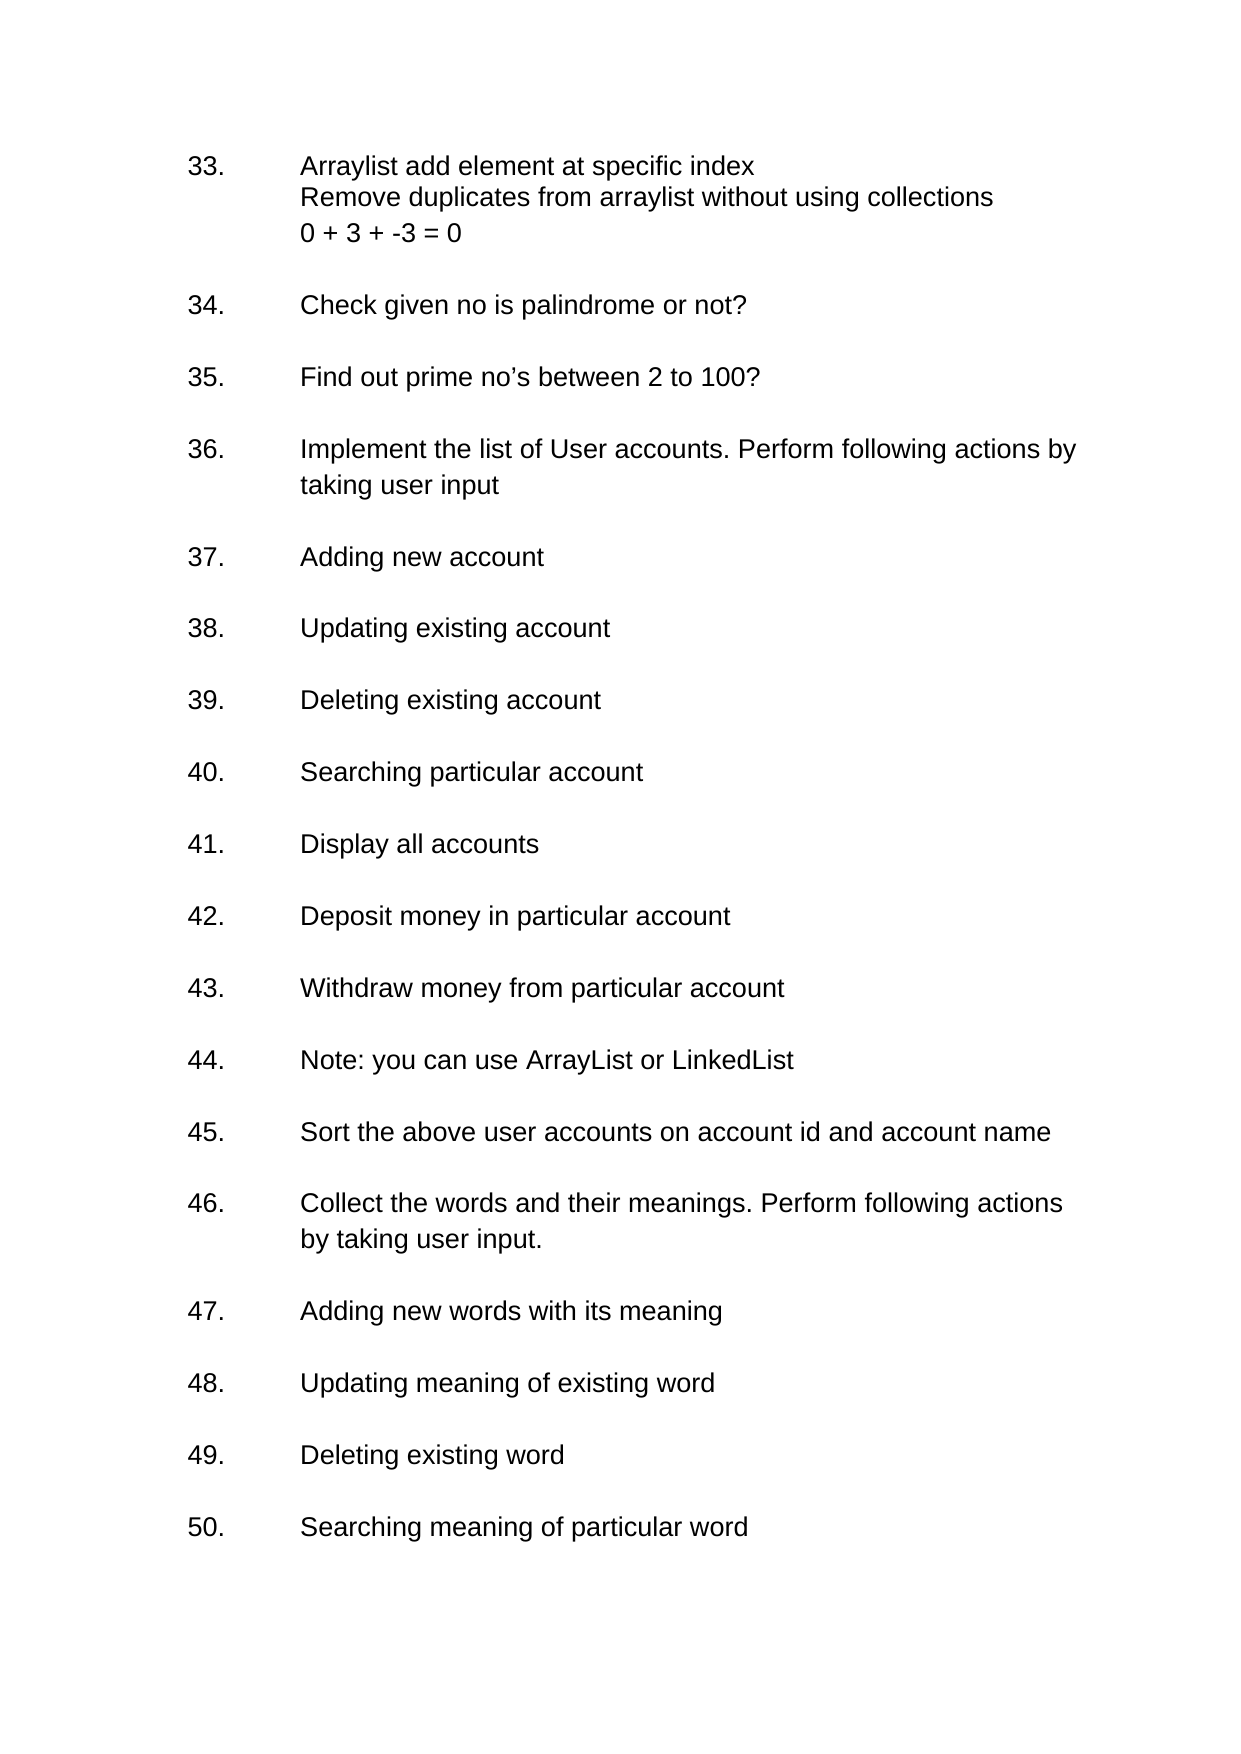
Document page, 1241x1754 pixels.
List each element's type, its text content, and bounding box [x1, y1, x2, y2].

list Arraylist add element at specific index [187, 150, 1090, 181]
list Implement the list of User accounts. Perform following actions by [187, 433, 1090, 464]
list Deleting existing account [187, 684, 1090, 716]
list Updating meaning of existing word [187, 1367, 1090, 1398]
list Adding new account [187, 541, 1090, 572]
list Deposit money in particular account [187, 900, 1090, 931]
list Withdraw money from particular account [187, 972, 1090, 1003]
list 0 + 3 + -3 = 0 [300, 217, 1090, 248]
list Updating existing account [187, 612, 1090, 644]
text by taking user input. [150, 1223, 1090, 1255]
list Sort the above user accounts on account id and account name [187, 1116, 1090, 1147]
list Find out prime no’s between 2 to 100? [187, 361, 1090, 392]
list Display all accounts [187, 828, 1090, 859]
list Searching meaning of particular word [187, 1511, 1090, 1542]
list Deleting existing word [187, 1439, 1090, 1470]
text taking user input [150, 469, 1090, 500]
list Adding new words with its meaning [187, 1295, 1090, 1327]
list Collect the words and their meanings. Perform following actions [187, 1187, 1090, 1219]
list Remove duplicates from arraylist without using collections [300, 181, 1090, 212]
list Note: you can use ArrayList or LinkedList [187, 1044, 1090, 1075]
list Check given no is palindrome or not? [187, 289, 1090, 320]
list Searching particular account [187, 756, 1090, 787]
